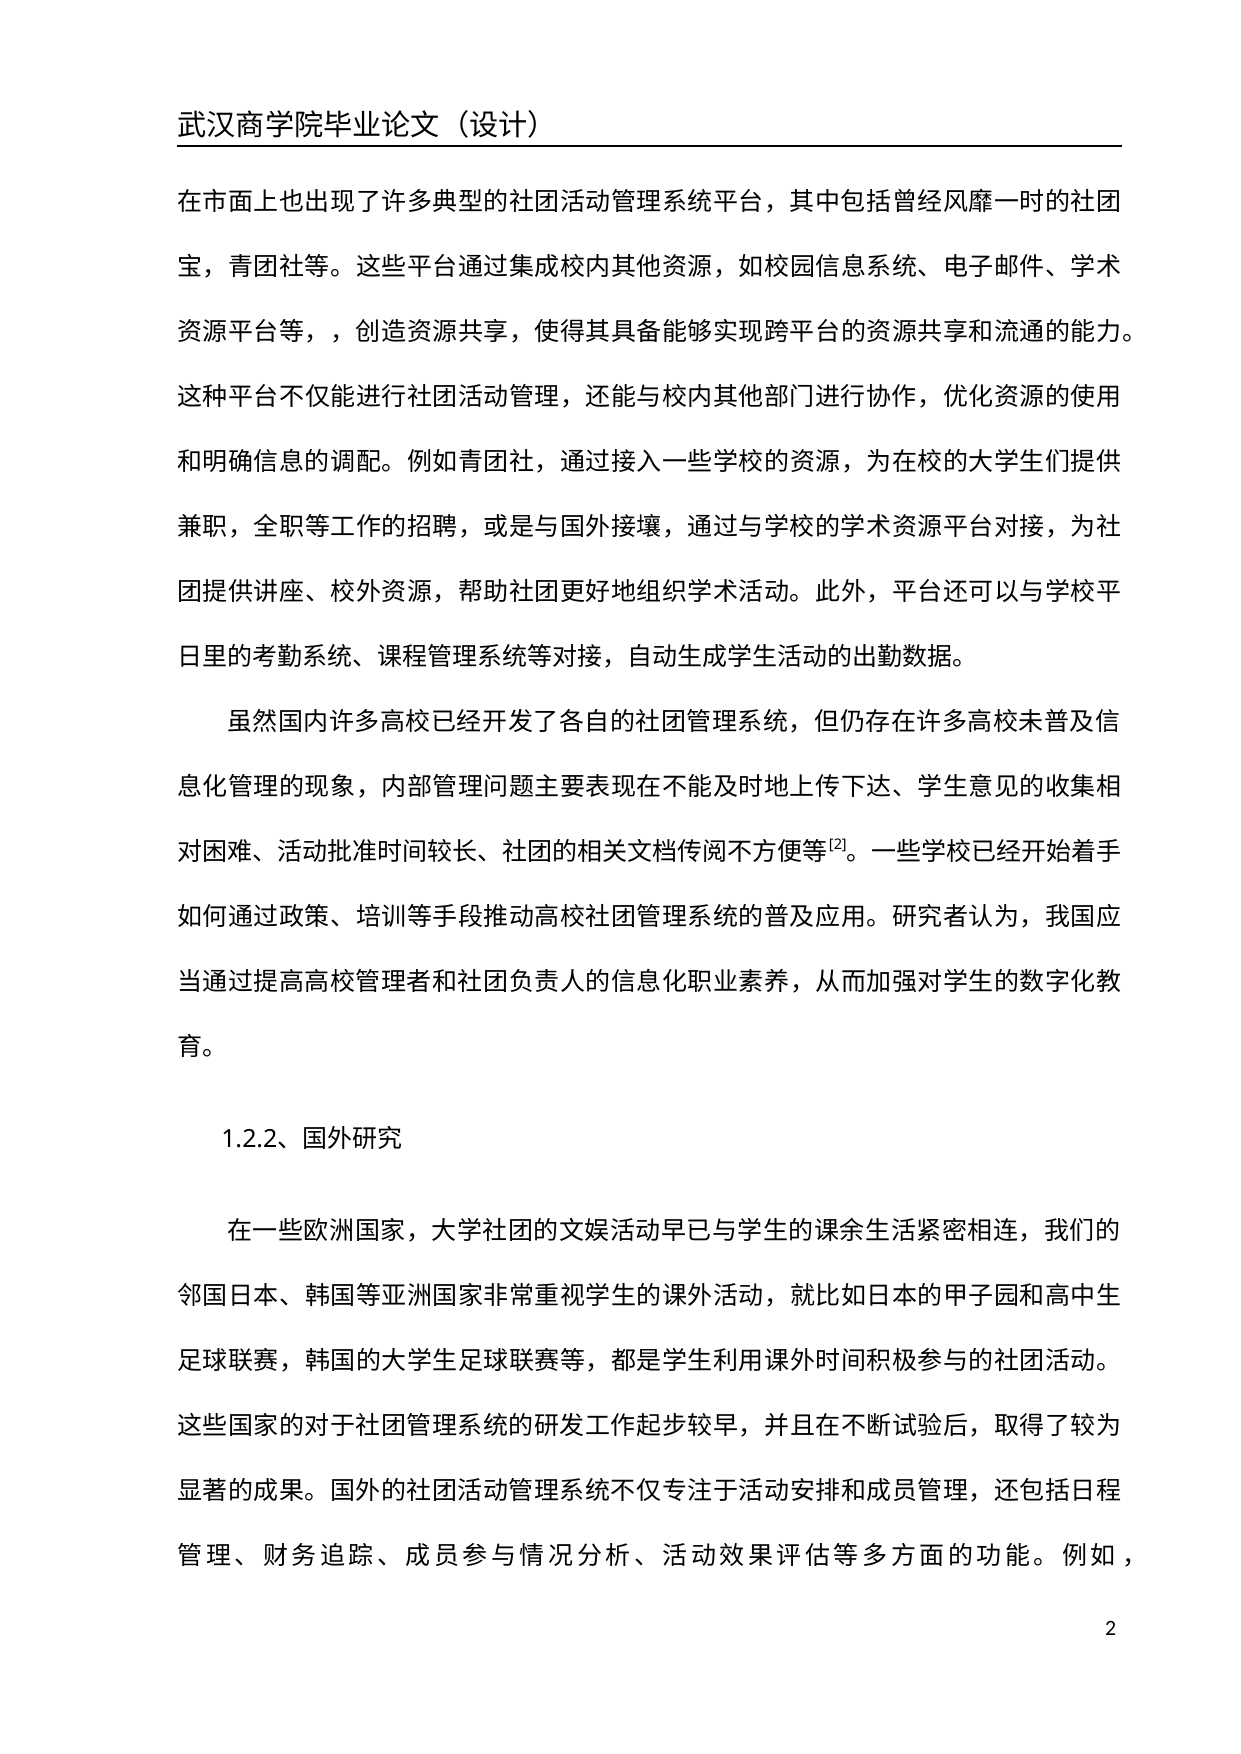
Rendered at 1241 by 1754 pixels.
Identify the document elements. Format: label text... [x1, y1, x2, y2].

subtitle 1.2.2、国外研究 [221, 1104, 1122, 1169]
text 虽然国内许多高校已经开发了各自的社团管理系统，但仍存在许多高校未普及信息化管理的现象，内部管理问题主要表现在不能及时地上传下达、学生意见的收集相对困难、活动批准时间较长、社团的相关文档传阅不方便等[2]。一些学校已经开始着手如何通过政策、培训等手段推动高校社团管理系统的普及应用。研究者认为，我国应当通过提高高校管理者和社团负责人的信息化职业素养，从而加强对学生的数字化教育。 [177, 687, 1122, 1077]
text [177, 167, 1122, 687]
